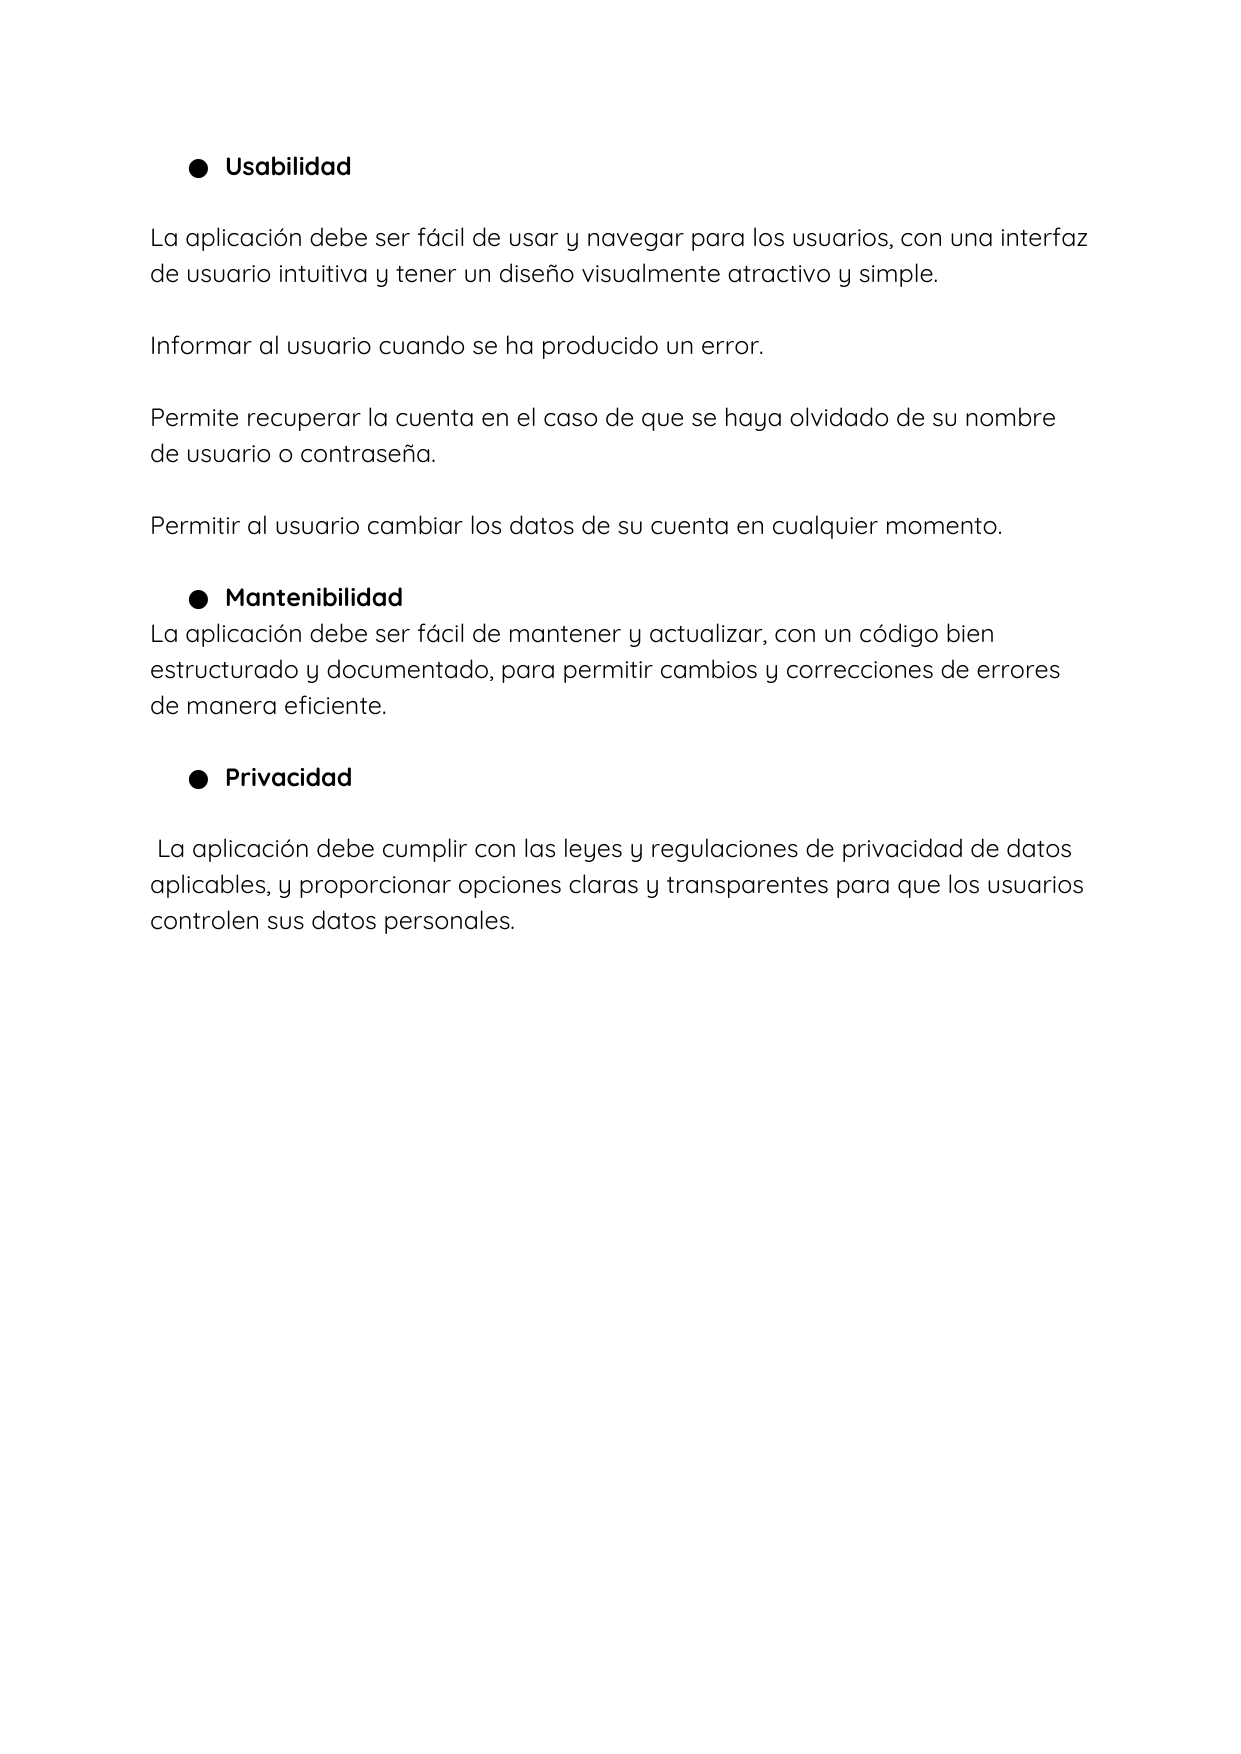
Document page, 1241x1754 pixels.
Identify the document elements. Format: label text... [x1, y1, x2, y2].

text Permitir al usuario cambiar los datos de su cuenta en cualquier momento. [150, 509, 1090, 541]
text La aplicación debe ser fácil de mantener y actualizar, con un código bien estructurado y documentado, para permitir cambios y correcciones de errores de manera eficiente. [150, 617, 1090, 720]
list Usabilidad [187, 150, 1090, 181]
text La aplicación debe ser fácil de usar y navegar para los usuarios, con una interfaz de usuario intuitiva y tener un diseño visualmente atractivo y simple. [150, 222, 1090, 289]
list Privacidad [187, 761, 1090, 792]
list Mantenibilidad [187, 581, 1090, 612]
text Permite recuperar la cuenta en el caso de que se haya olvidado de su nombre de usuario o contraseña. [150, 402, 1090, 469]
text Informar al usuario cuando se ha producido un error. [150, 330, 1090, 361]
text La aplicación debe cumplir con las leyes y regulaciones de privacidad de datos aplicables, y proporcionar opciones claras y transparentes para que los usuarios controlen sus datos personales. [150, 833, 1090, 936]
